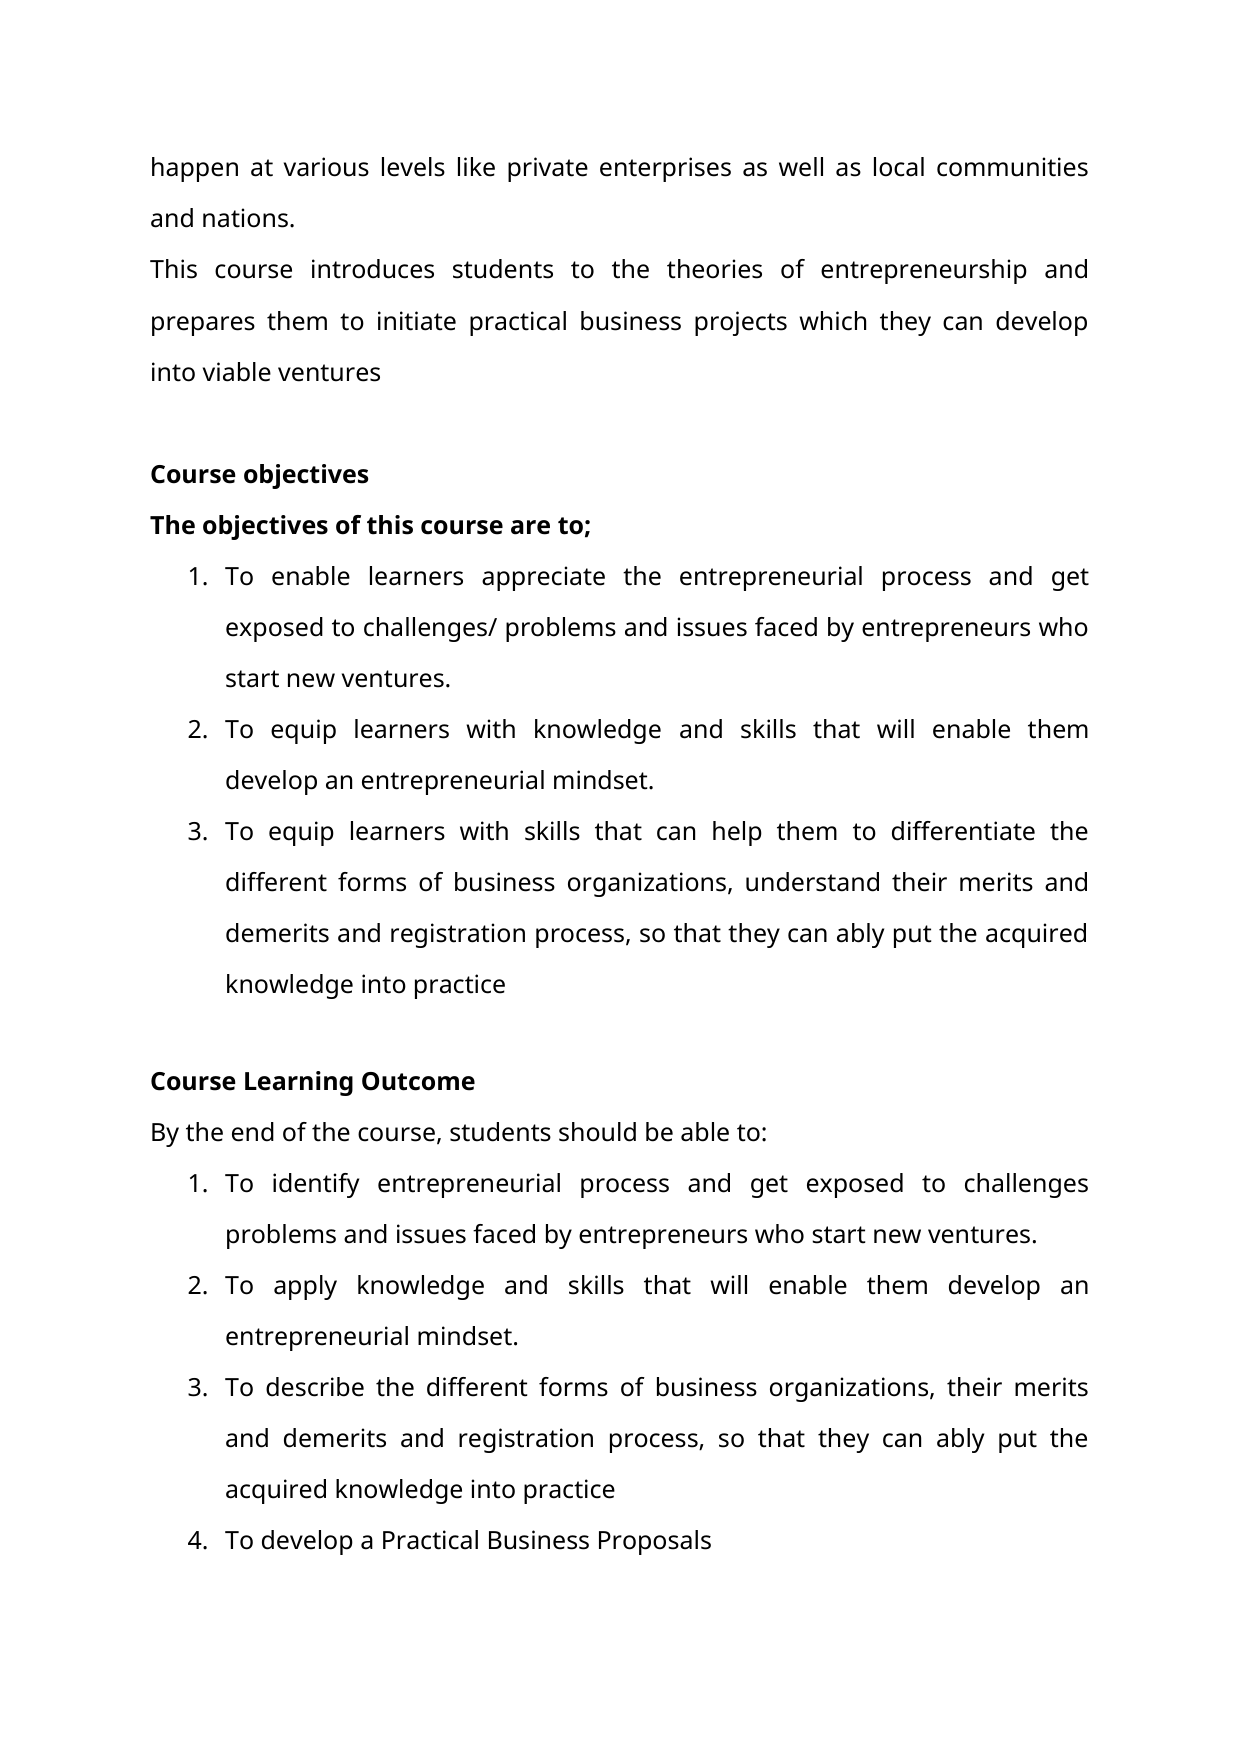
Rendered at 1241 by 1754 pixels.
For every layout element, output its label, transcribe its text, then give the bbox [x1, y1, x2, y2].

text This course introduces students to the theories of entrepreneurship and prepares them to initiate practical business projects which they can develop into viable ventures [150, 252, 1090, 388]
list To apply knowledge and skills that will enable them develop an entrepreneurial mindset. [187, 1268, 1090, 1353]
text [150, 150, 1090, 235]
list To develop a Practical Business Proposals [187, 1523, 1090, 1557]
list To identify entrepreneurial process and get exposed to challenges problems and issues faced by entrepreneurs who start new ventures. [187, 1166, 1090, 1251]
list To equip learners with knowledge and skills that will enable them develop an entrepreneurial mindset. [187, 711, 1090, 797]
text By the end of the course, students should be able to: [150, 1114, 1090, 1148]
list To equip learners with skills that can help them to differentiate the different forms of business organizations, understand their merits and demerits and registration process, so that they can ably put the acquired knowledge into practice [187, 813, 1090, 1001]
list To enable learners appreciate the entrepreneurial process and get exposed to challenges/ problems and issues faced by entrepreneurs who start new ventures. [187, 558, 1090, 694]
text Course Learning Outcome [150, 1063, 1090, 1097]
text The objectives of this course are to; [150, 507, 1090, 541]
list To describe the different forms of business organizations, their merits and demerits and registration process, so that they can ably put the acquired knowledge into practice [187, 1370, 1090, 1506]
text Course objectives [150, 456, 1090, 490]
